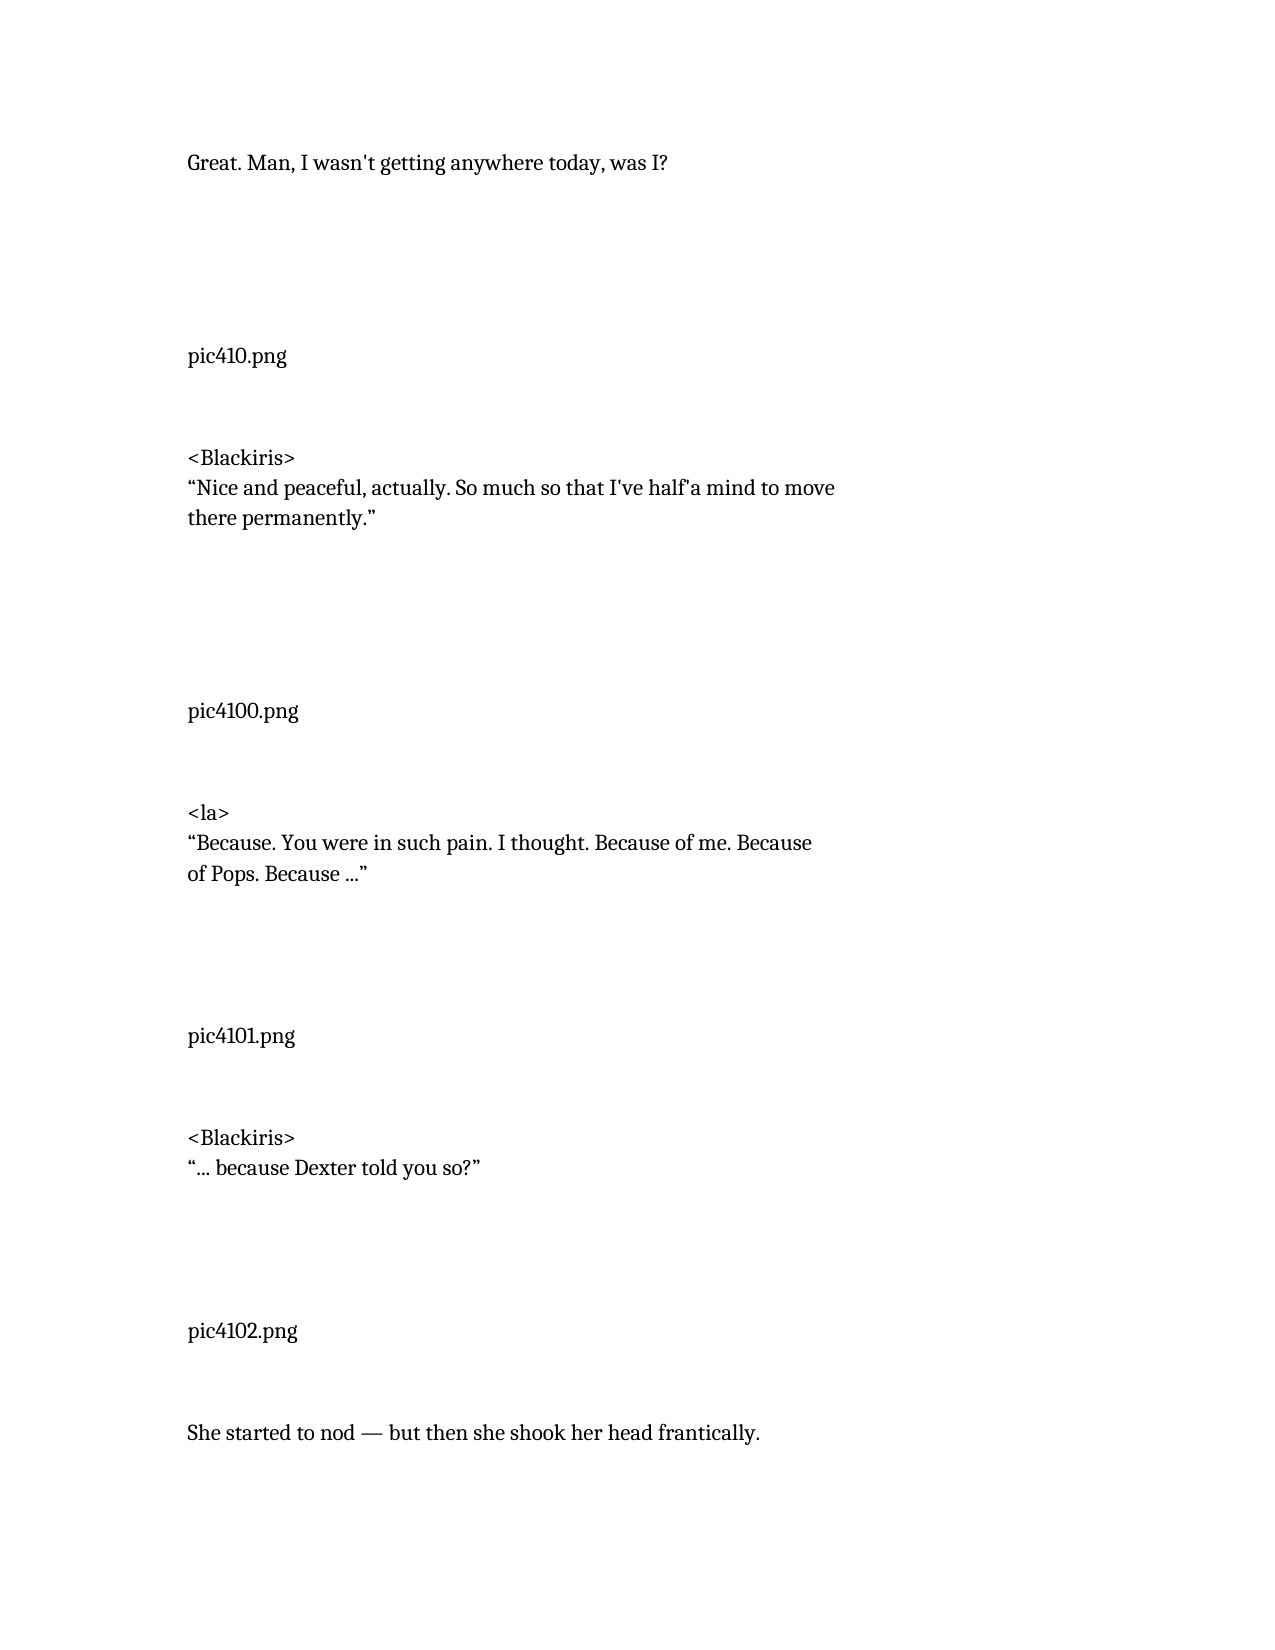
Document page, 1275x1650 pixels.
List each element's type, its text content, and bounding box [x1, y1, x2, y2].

text <Blackiris> “... because Dexter told you so?” [187, 1125, 1087, 1212]
text pic410.png [187, 343, 1087, 369]
text pic4100.png [187, 698, 1087, 724]
text pic4102.png [187, 1318, 1087, 1344]
text <Blackiris> “Nice and peaceful, actually. So much so that I've half'a mind to move there permanently.” [187, 445, 1087, 592]
text Great. Man, I wasn't getting anywhere today, was I? [187, 150, 1087, 237]
text <la> “Because. You were in such pain. I thought. Because of me. Because of Pops. Because ...” [187, 800, 1087, 917]
text pic4101.png [187, 1023, 1087, 1049]
text She started to nod — but then she shook her head frantically. [187, 1420, 1087, 1476]
